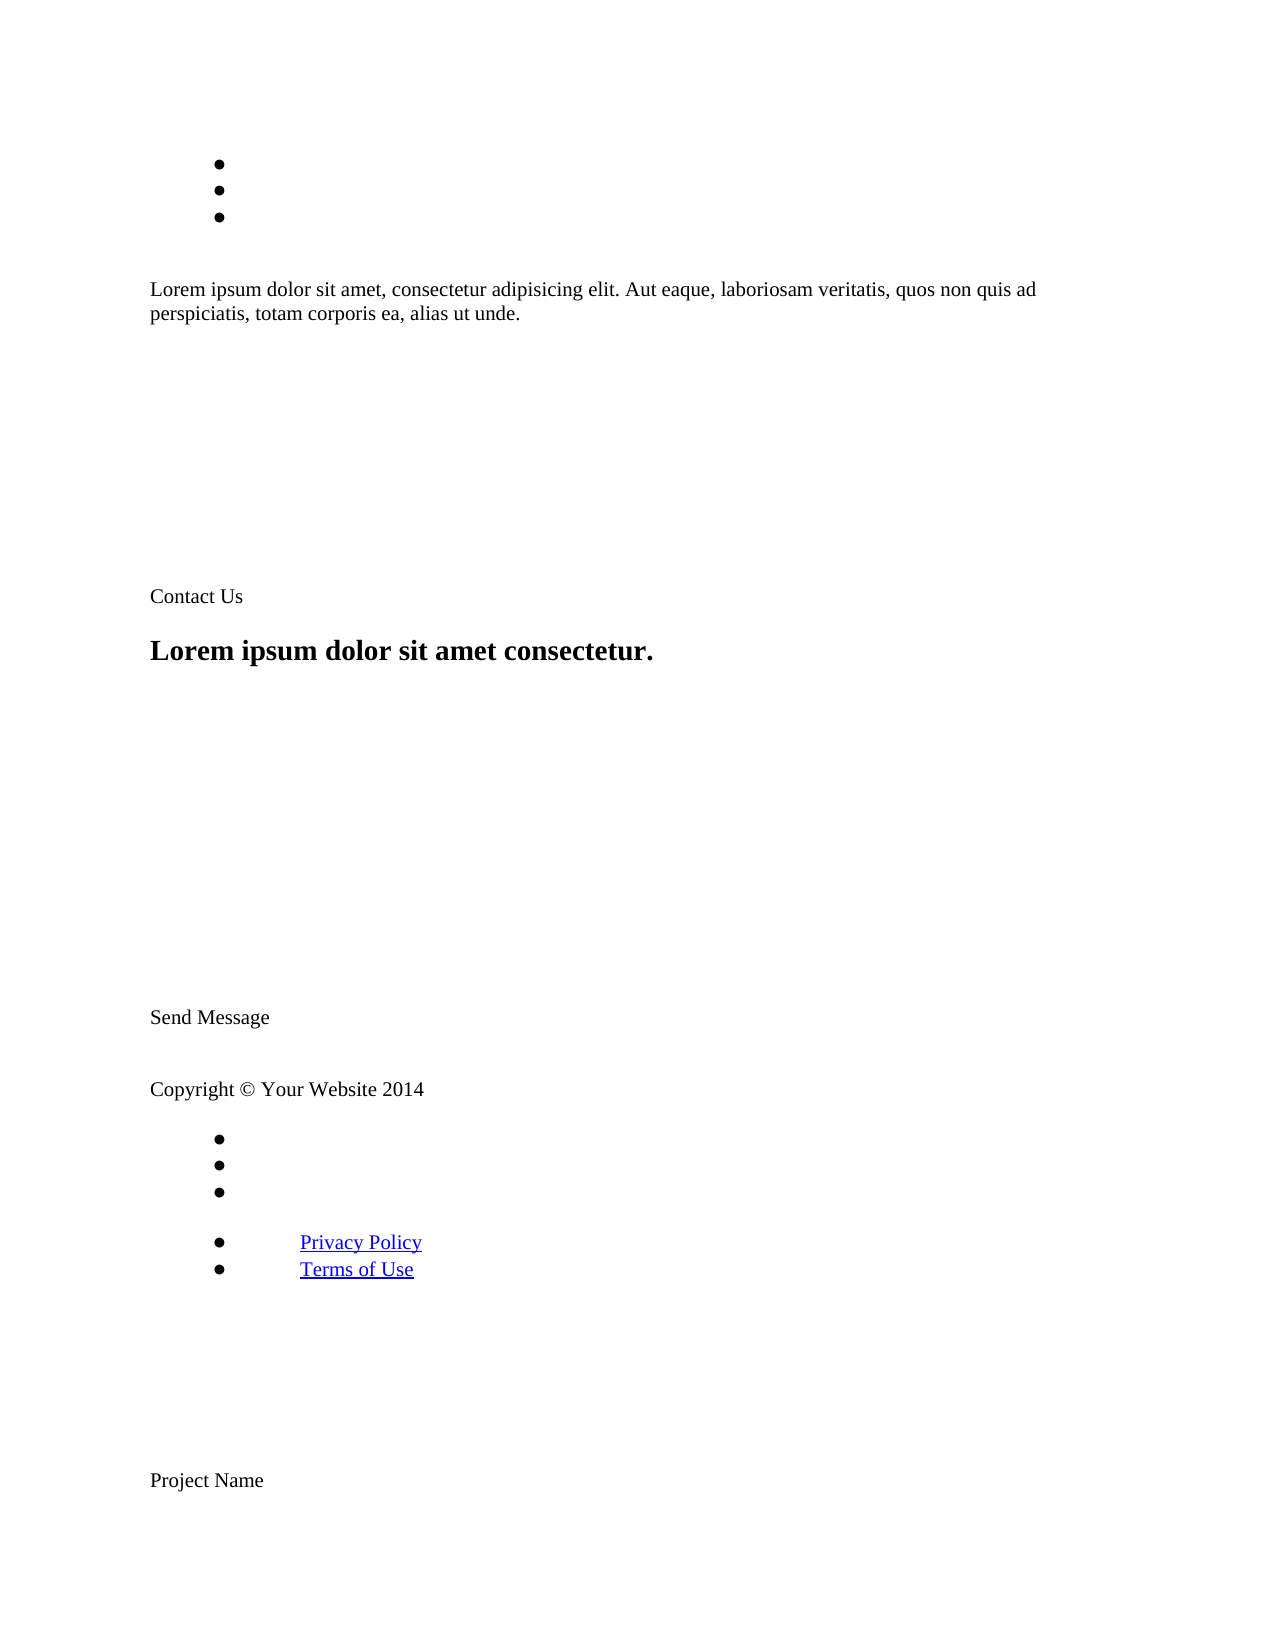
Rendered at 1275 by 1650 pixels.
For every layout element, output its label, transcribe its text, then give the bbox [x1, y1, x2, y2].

text Lorem ipsum dolor sit amet, consectetur adipisicing elit. Aut eaque, laboriosam veritatis, quos non quis ad perspiciatis, totam corporis ea, alias ut unde. [150, 277, 1125, 325]
text Copyright © Your Website 2014 [150, 1077, 1125, 1101]
list Privacy Policy [212, 1228, 1125, 1254]
text Contact Us [150, 584, 1125, 608]
subtitle Lorem ipsum dolor sit amet consectetur. [150, 633, 1125, 667]
text Project Name [150, 1468, 1125, 1492]
list Terms of Use [212, 1254, 1125, 1281]
text Send Message [150, 1005, 1125, 1029]
